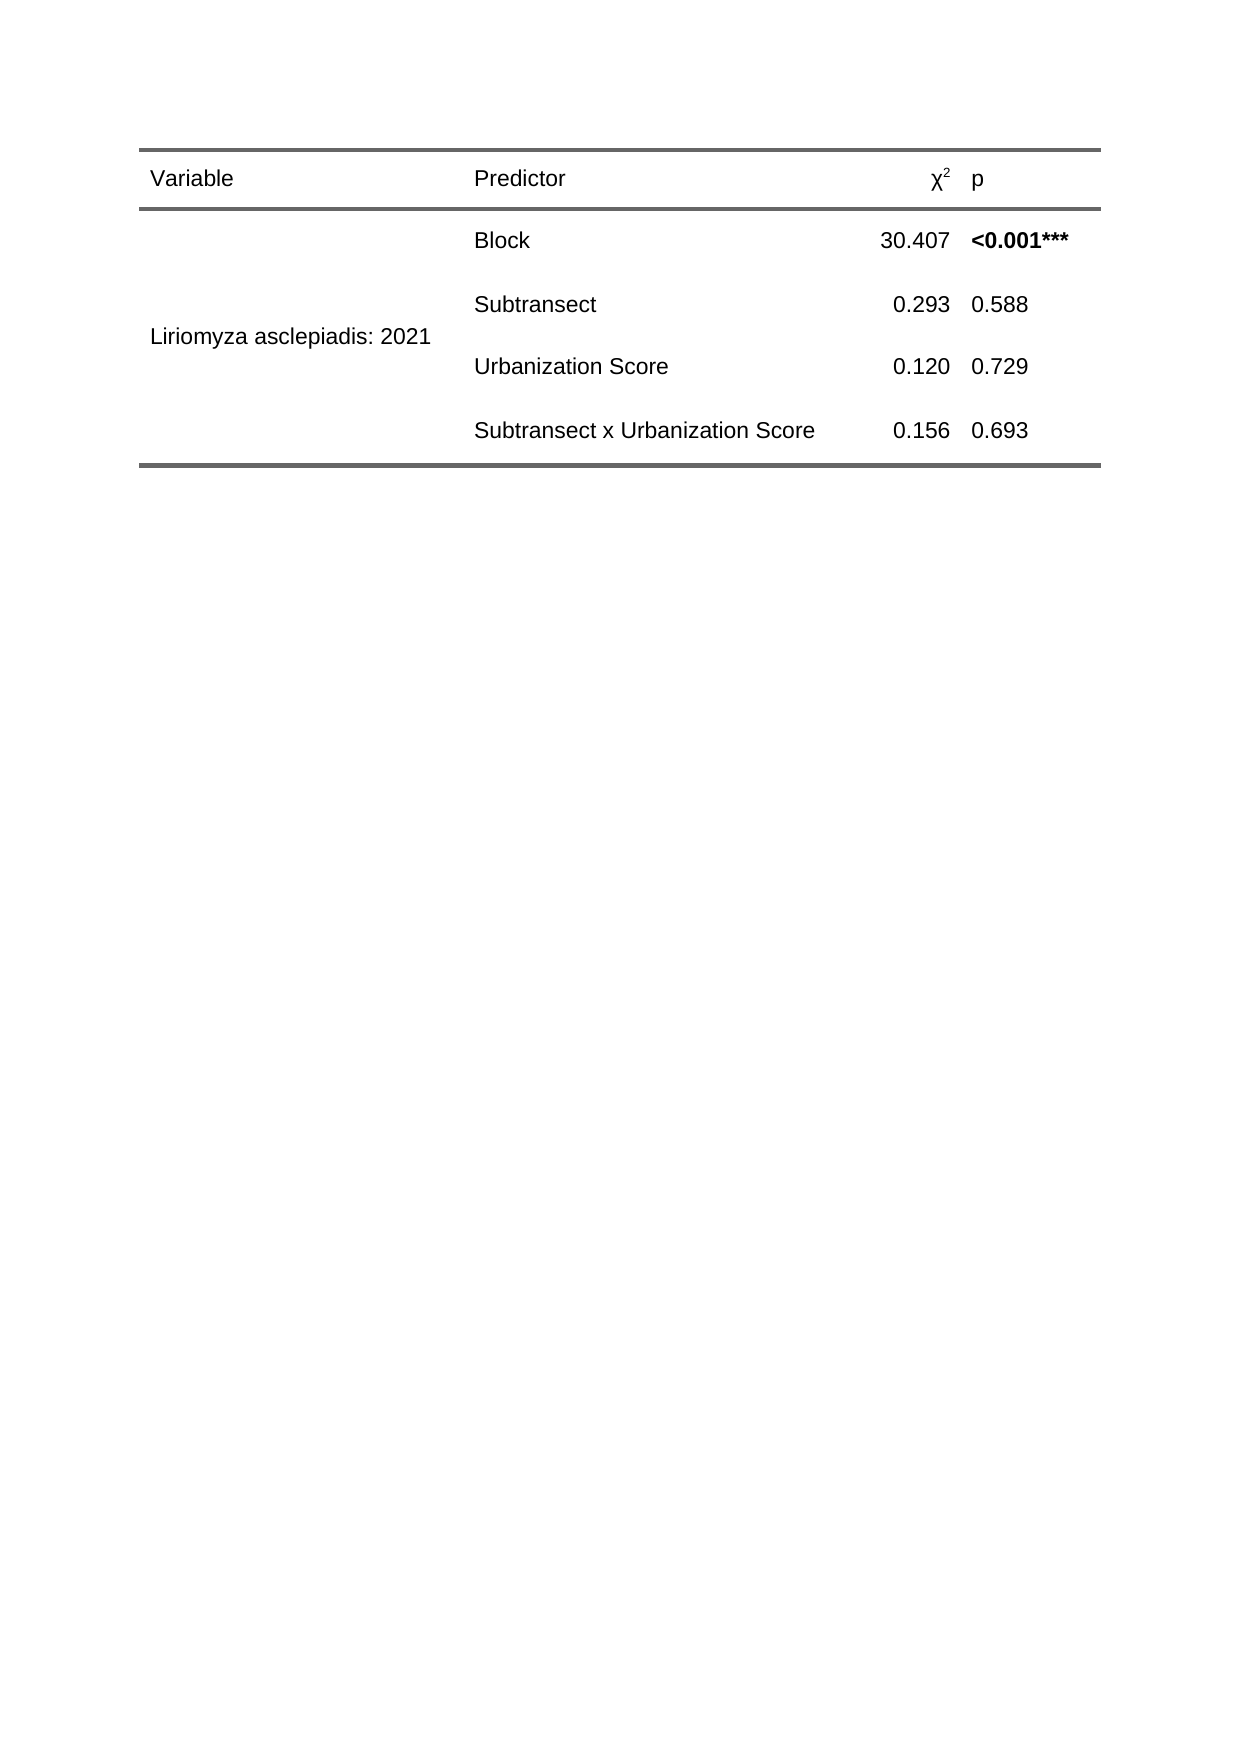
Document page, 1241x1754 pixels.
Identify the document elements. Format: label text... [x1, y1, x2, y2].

table_cell Liriomyza asclepiadis: 2021 [139, 211, 463, 463]
table_header p [961, 152, 1101, 207]
table_cell Urbanization Score [464, 335, 848, 399]
table_cell <0.001*** [961, 211, 1101, 271]
table_header χ2 [848, 152, 961, 207]
table_cell Block [464, 211, 848, 271]
table_cell 0.293 [848, 271, 961, 335]
table_cell 0.120 [848, 335, 961, 399]
table_cell Subtransect [464, 271, 848, 335]
table_cell 0.588 [961, 271, 1101, 335]
table_cell 30.407 [848, 211, 961, 271]
table_cell Subtransect x Urbanization Score [464, 399, 848, 463]
table_cell 0.693 [961, 399, 1101, 463]
table_header Predictor [464, 152, 848, 207]
table_cell 0.729 [961, 335, 1101, 399]
table_header Variable [139, 152, 463, 207]
table_cell 0.156 [848, 399, 961, 463]
